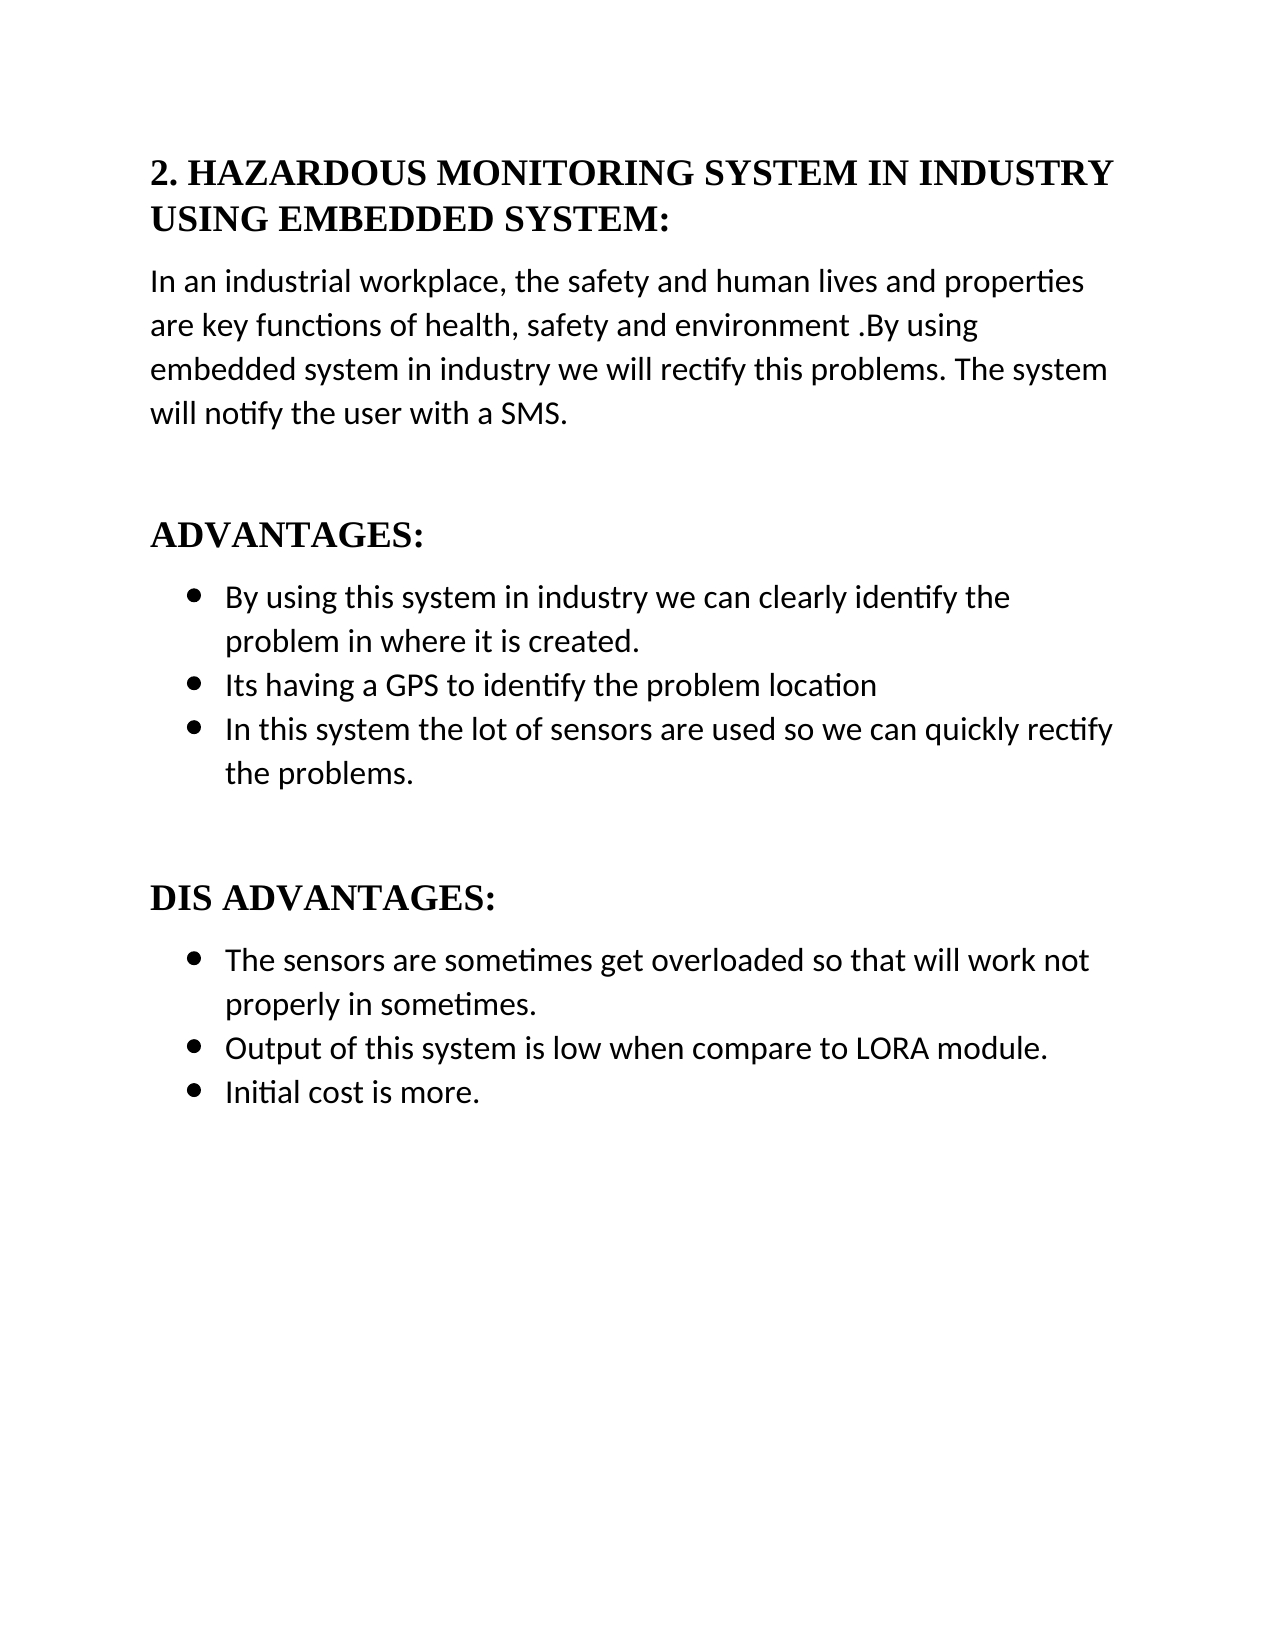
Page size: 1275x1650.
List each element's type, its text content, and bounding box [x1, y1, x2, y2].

text ADVANTAGES: [150, 513, 1125, 556]
text DIS ADVANTAGES: [150, 876, 1125, 919]
list By using this system in industry we can clearly identify the problem in where it is created. [187, 576, 1125, 661]
list In this system the lot of sensors are used so we can quickly rectify the problems. [187, 708, 1125, 793]
list Output of this system is low when compare to LORA module. [187, 1027, 1125, 1068]
text 2. HAZARDOUS MONITORING SYSTEM IN INDUSTRY USING EMBEDDED SYSTEM: [150, 150, 1125, 240]
list Initial cost is more. [187, 1071, 1125, 1112]
list The sensors are sometimes get overloaded so that will work not properly in sometimes. [187, 939, 1125, 1024]
text In an industrial workplace, the safety and human lives and properties are key functions of health, safety and environment .By using embedded system in industry we will rectify this problems. The system will notify the user with a SMS. [150, 260, 1125, 432]
list Its having a GPS to identify the problem location [187, 664, 1125, 705]
